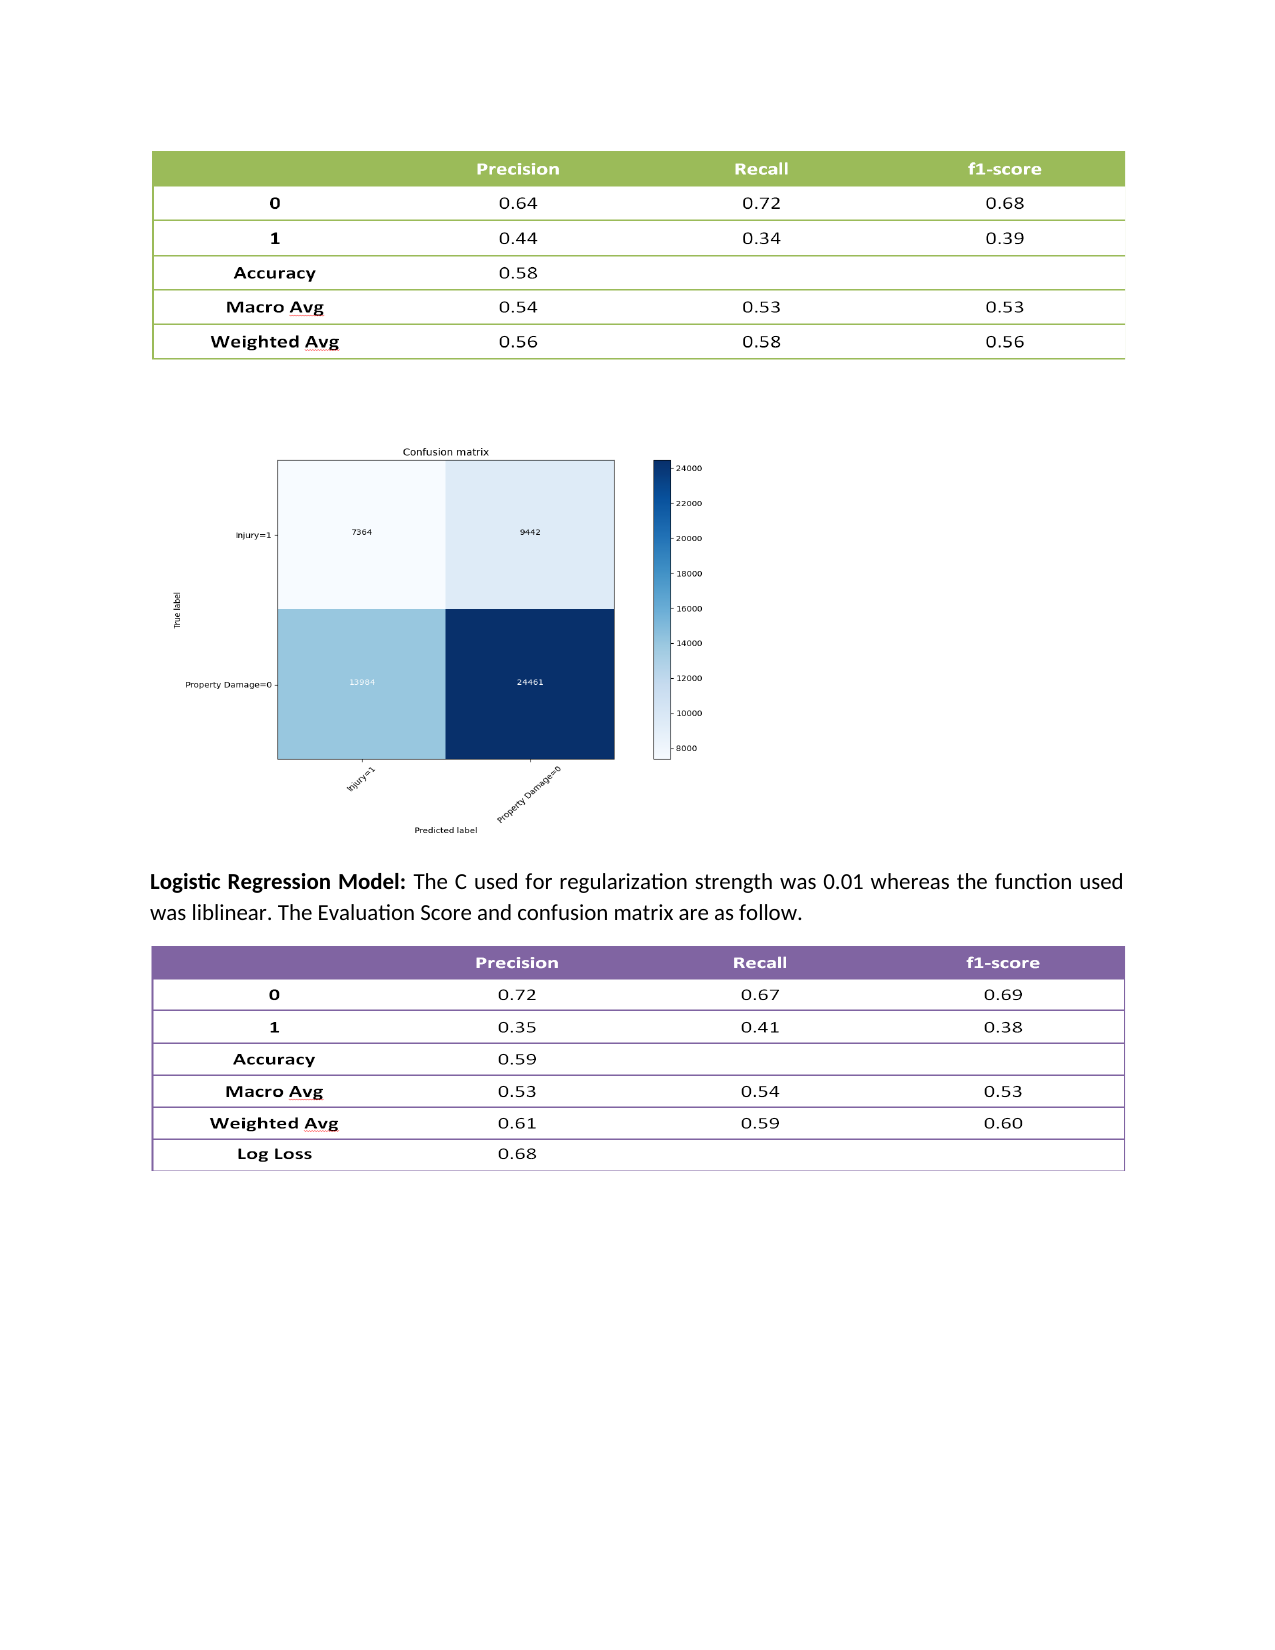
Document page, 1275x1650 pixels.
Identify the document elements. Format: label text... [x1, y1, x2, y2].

picture [150, 944, 1125, 1171]
picture [150, 425, 724, 849]
text Logistic Regression Model: The C used for regularization strength was 0.01 whereas the function used was liblinear. The Evaluation Score and confusion matrix are as follow. [150, 867, 1125, 926]
picture [150, 150, 1125, 360]
